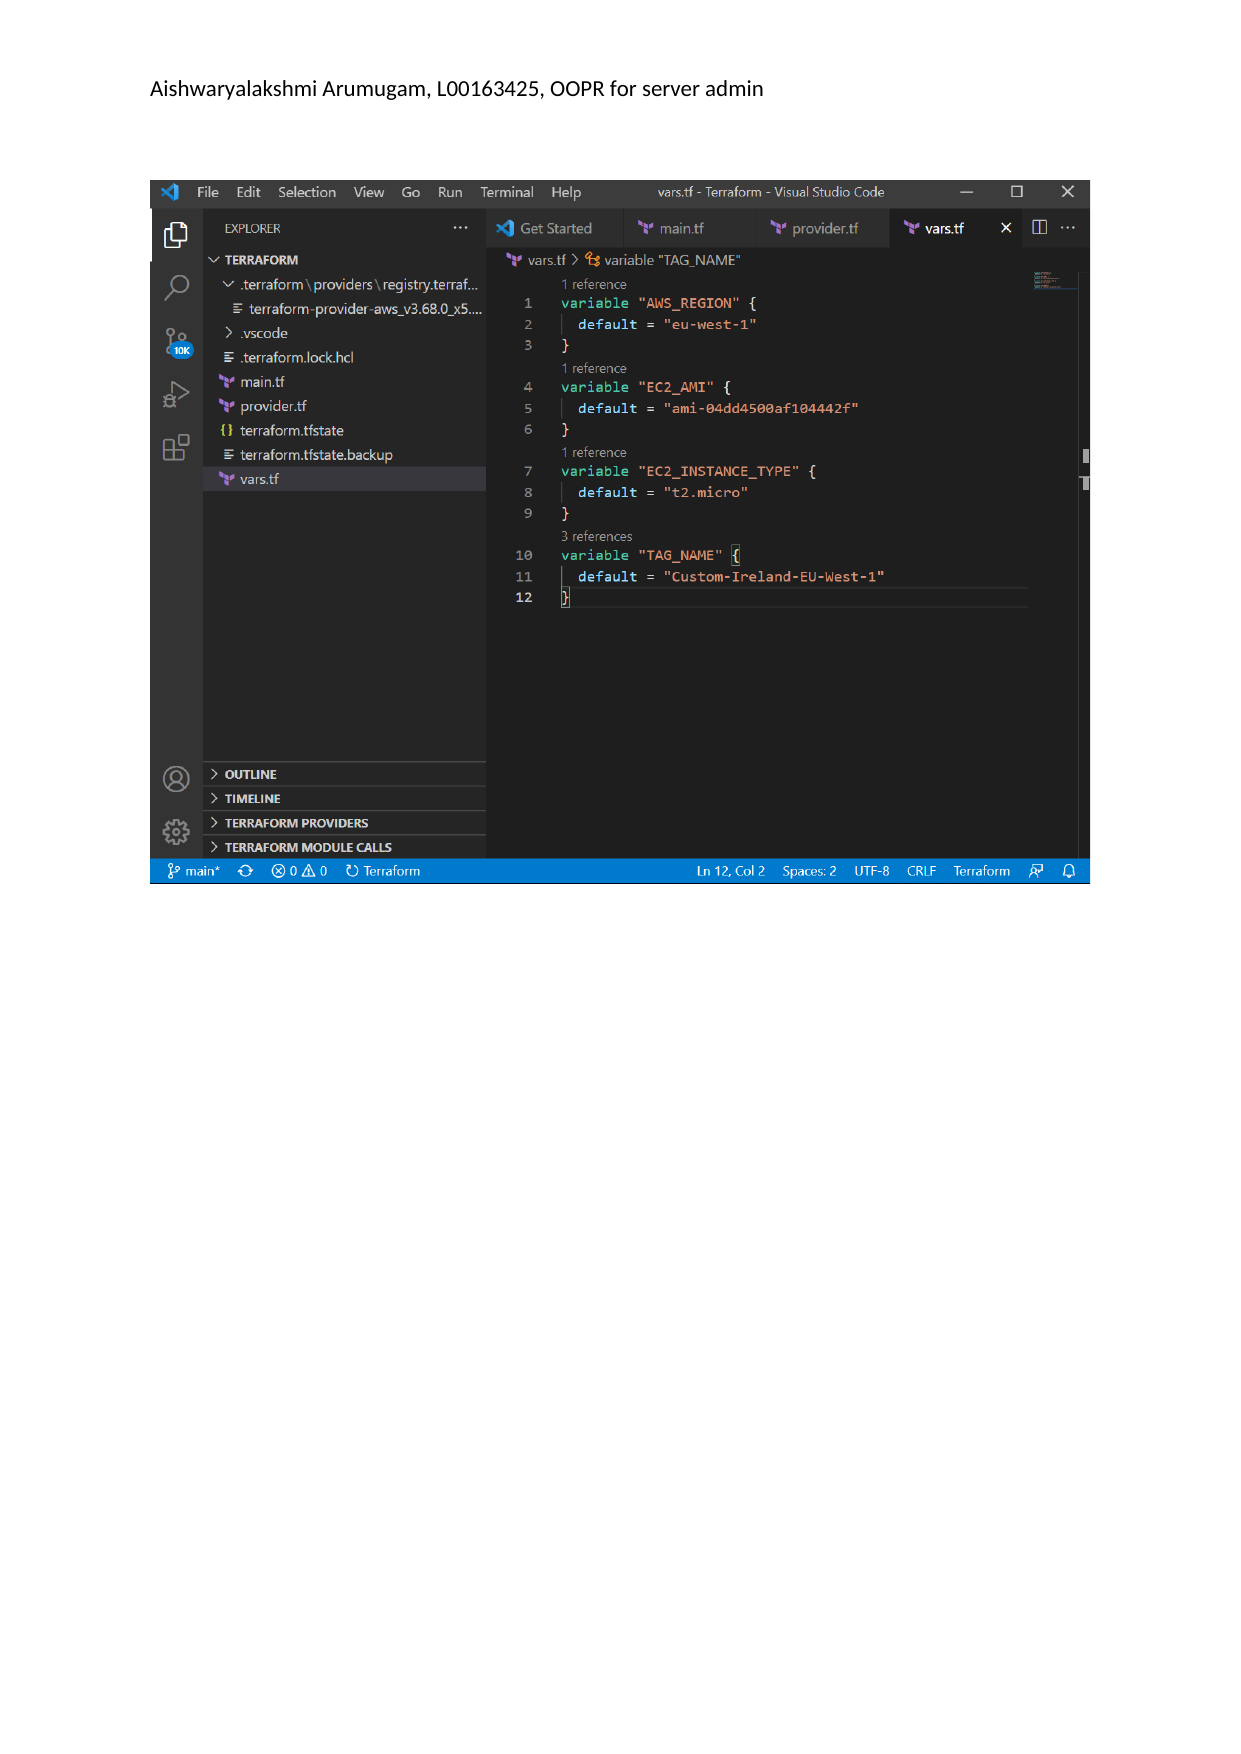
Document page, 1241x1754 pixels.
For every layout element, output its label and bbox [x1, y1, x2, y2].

picture [150, 180, 1091, 884]
